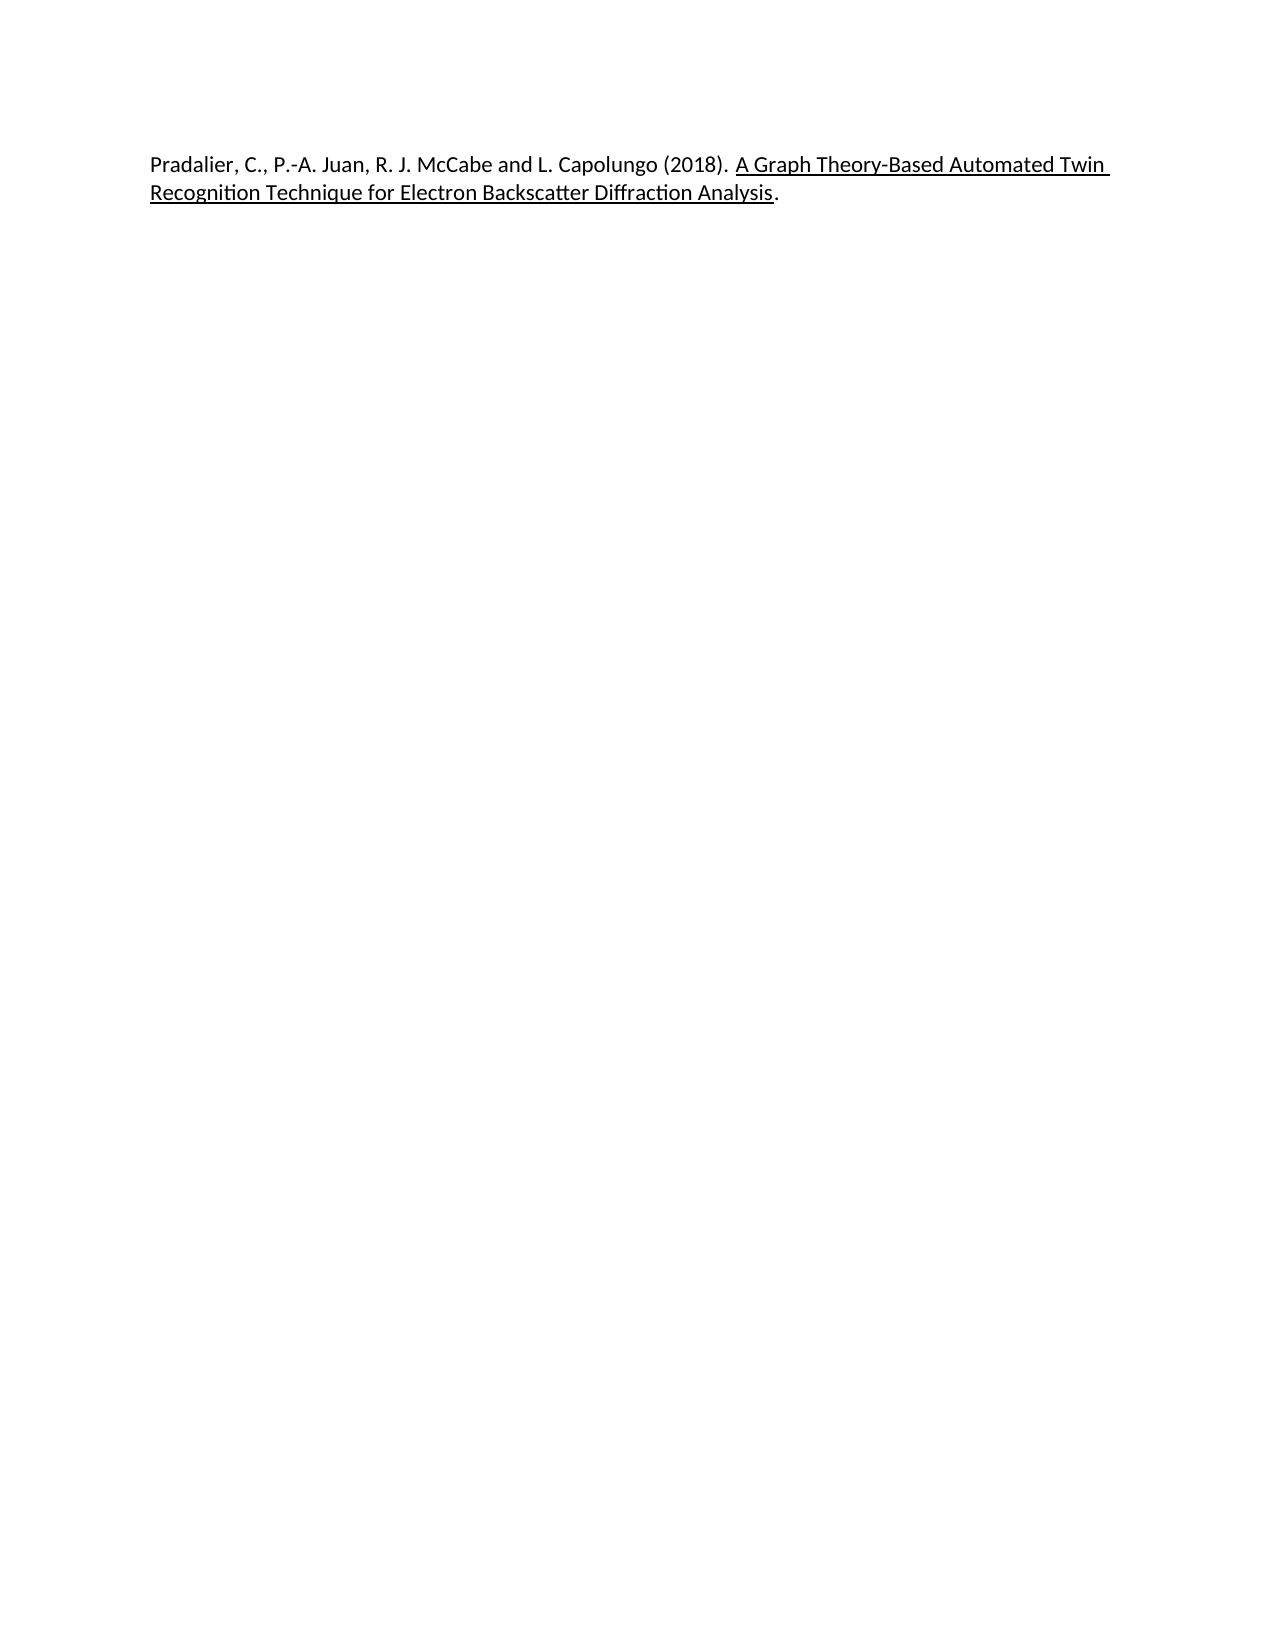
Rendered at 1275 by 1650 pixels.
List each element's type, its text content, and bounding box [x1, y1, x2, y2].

text Pradalier, C., P.-A. Juan, R. J. McCabe and L. Capolungo (2018). A Graph Theory-Based Automated Twin Recognition Technique for Electron Backscatter Diffraction Analysis. [150, 150, 1125, 206]
